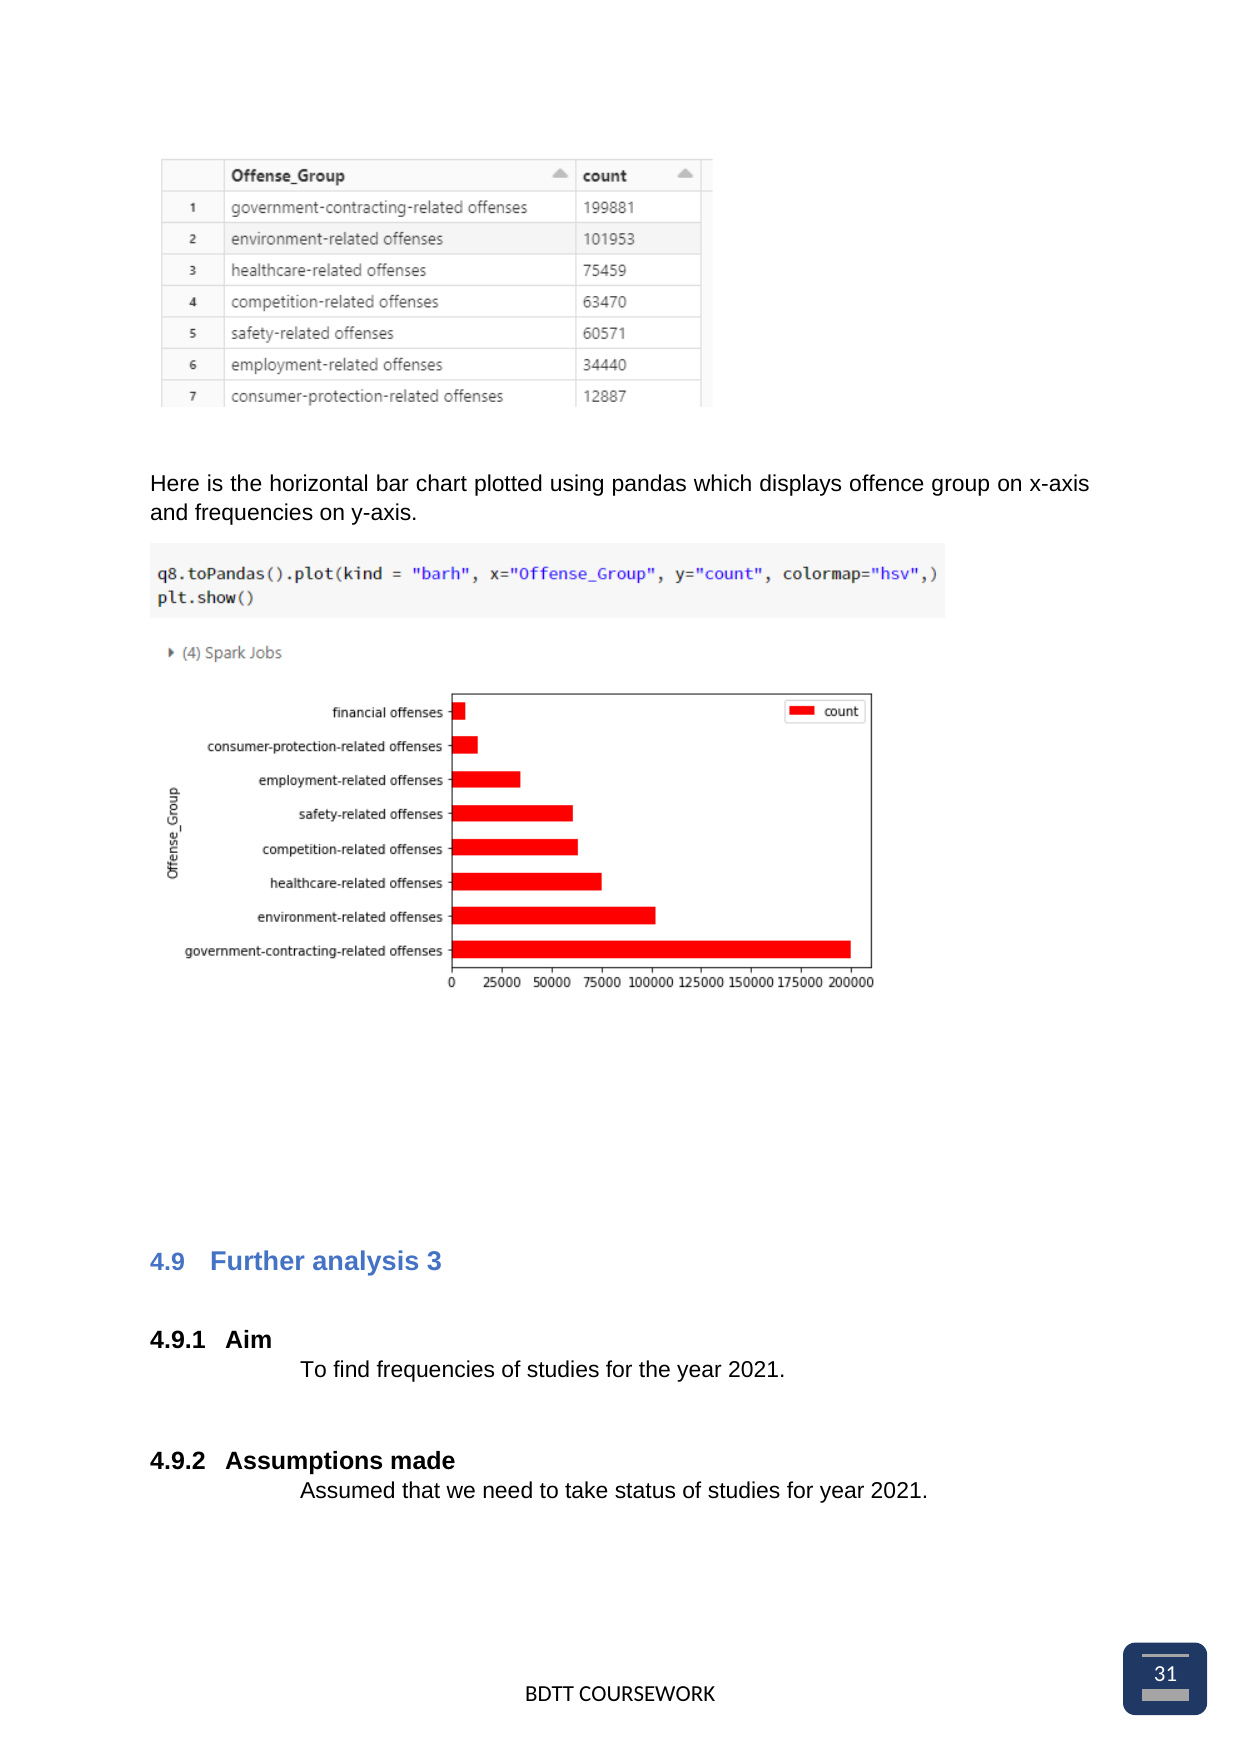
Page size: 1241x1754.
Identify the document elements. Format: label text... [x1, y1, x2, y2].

text To find frequencies of studies for the year 2021. [300, 1356, 1090, 1382]
text Assumed that we need to take status of studies for year 2021. [300, 1477, 1090, 1504]
text Here is the horizontal bar chart plotted using pandas which displays offence group on x-axis and frequencies on y-axis. [150, 470, 1090, 525]
subtitle Assumptions made [150, 1446, 1090, 1475]
picture [150, 543, 946, 1001]
subtitle Aim [150, 1325, 1090, 1354]
picture [150, 150, 713, 407]
subtitle Further analysis 3 [150, 1244, 1090, 1276]
